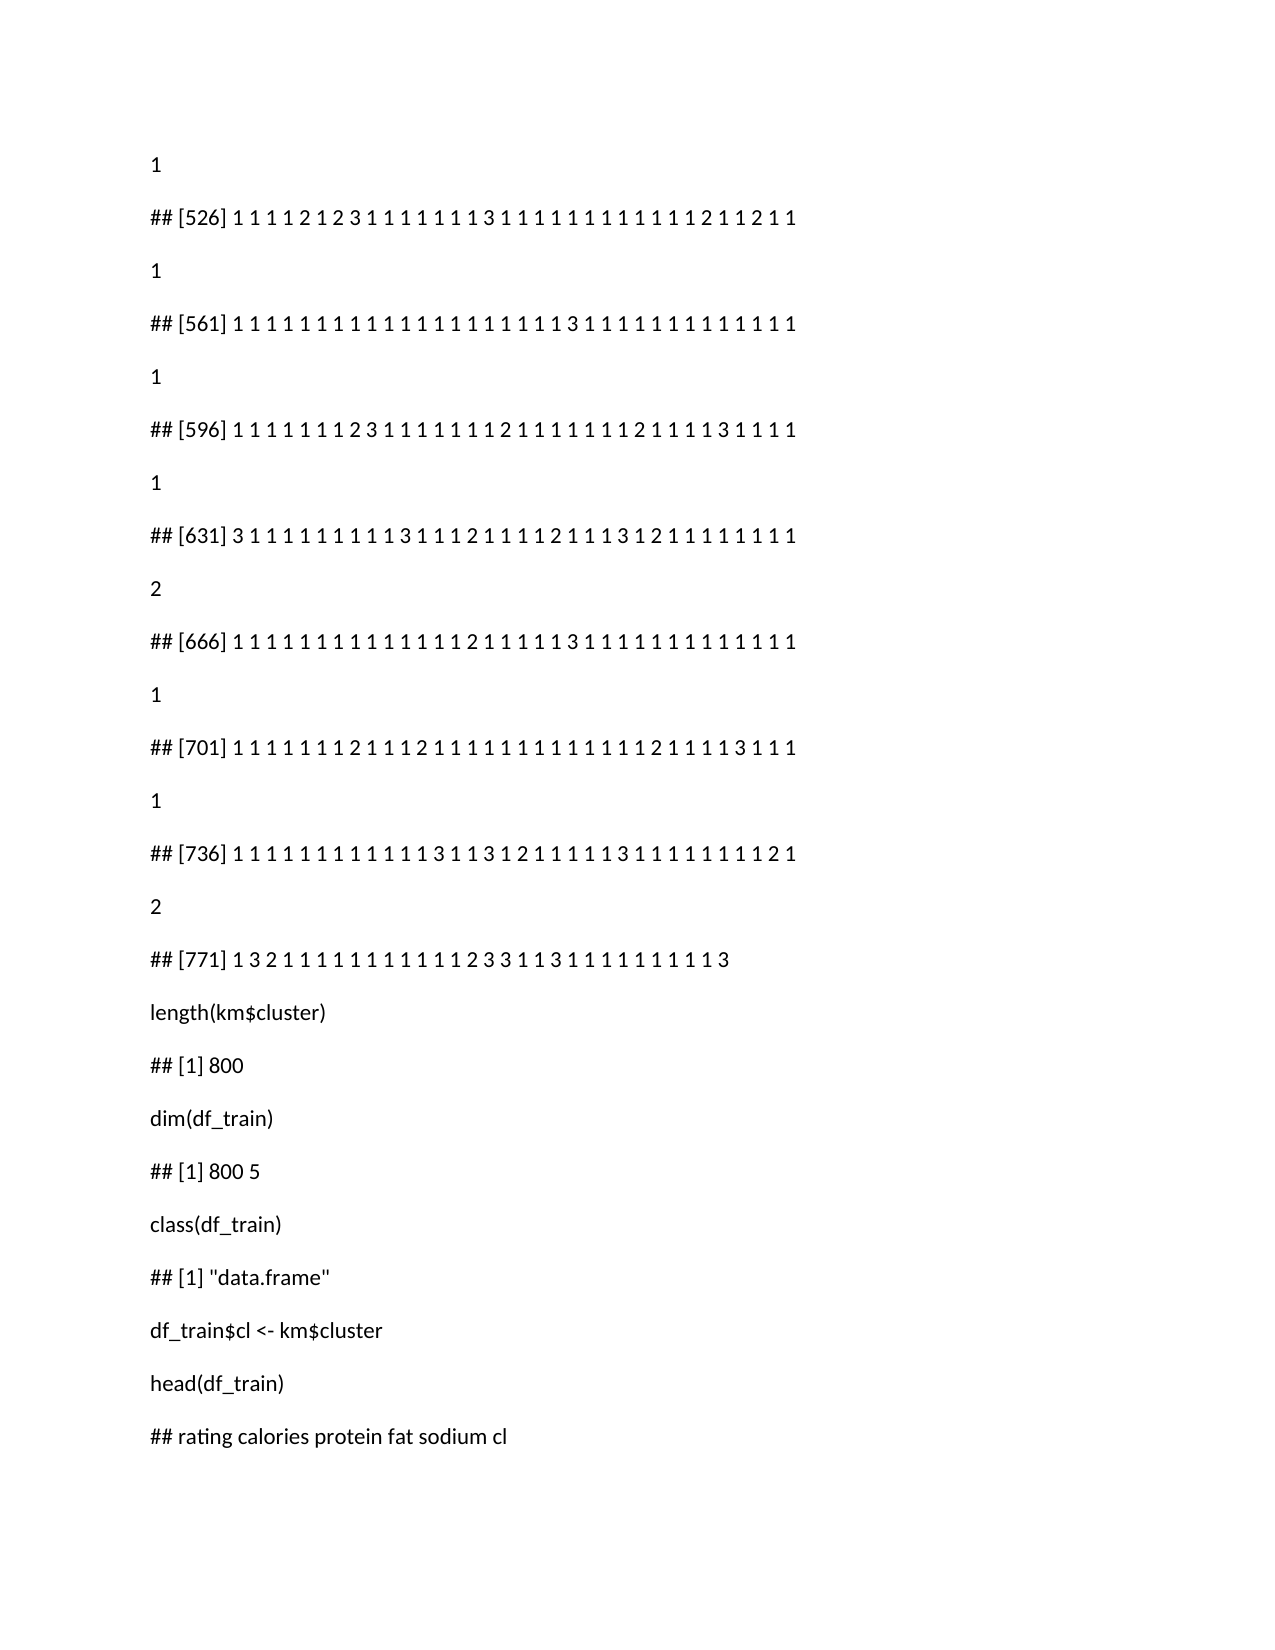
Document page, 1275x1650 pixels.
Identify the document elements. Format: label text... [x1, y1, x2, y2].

text class(df_train) [150, 1210, 1125, 1238]
text head(df_train) [150, 1369, 1125, 1397]
text ## [1] 800 [150, 1051, 1125, 1079]
text ## [1] "data.frame" [150, 1263, 1125, 1291]
text 1 [150, 786, 1125, 814]
text 1 [150, 468, 1125, 496]
text length(km$cluster) [150, 998, 1125, 1026]
text 1 [150, 150, 1125, 178]
text 2 [150, 574, 1125, 602]
text ## [771] 1 3 2 1 1 1 1 1 1 1 1 1 1 1 2 3 3 1 1 3 1 1 1 1 1 1 1 1 1 3 [150, 945, 1125, 973]
text 1 [150, 256, 1125, 284]
text ## [666] 1 1 1 1 1 1 1 1 1 1 1 1 1 1 2 1 1 1 1 1 3 1 1 1 1 1 1 1 1 1 1 1 1 1 [150, 627, 1125, 655]
text 1 [150, 362, 1125, 390]
text ## rating calories protein fat sodium cl [150, 1422, 1125, 1451]
text ## [526] 1 1 1 1 2 1 2 3 1 1 1 1 1 1 1 3 1 1 1 1 1 1 1 1 1 1 1 1 2 1 1 2 1 1 [150, 203, 1125, 231]
text df_train$cl <- km$cluster [150, 1316, 1125, 1344]
text ## [1] 800 5 [150, 1157, 1125, 1185]
text 2 [150, 892, 1125, 920]
text ## [631] 3 1 1 1 1 1 1 1 1 1 3 1 1 1 2 1 1 1 1 2 1 1 1 3 1 2 1 1 1 1 1 1 1 1 [150, 521, 1125, 549]
text ## [561] 1 1 1 1 1 1 1 1 1 1 1 1 1 1 1 1 1 1 1 1 3 1 1 1 1 1 1 1 1 1 1 1 1 1 [150, 309, 1125, 337]
text ## [701] 1 1 1 1 1 1 1 2 1 1 1 2 1 1 1 1 1 1 1 1 1 1 1 1 1 2 1 1 1 1 3 1 1 1 [150, 733, 1125, 761]
text ## [736] 1 1 1 1 1 1 1 1 1 1 1 1 3 1 1 3 1 2 1 1 1 1 1 3 1 1 1 1 1 1 1 1 2 1 [150, 839, 1125, 867]
text 1 [150, 680, 1125, 708]
text dim(df_train) [150, 1104, 1125, 1132]
text ## [596] 1 1 1 1 1 1 1 2 3 1 1 1 1 1 1 1 2 1 1 1 1 1 1 1 2 1 1 1 1 3 1 1 1 1 [150, 415, 1125, 443]
